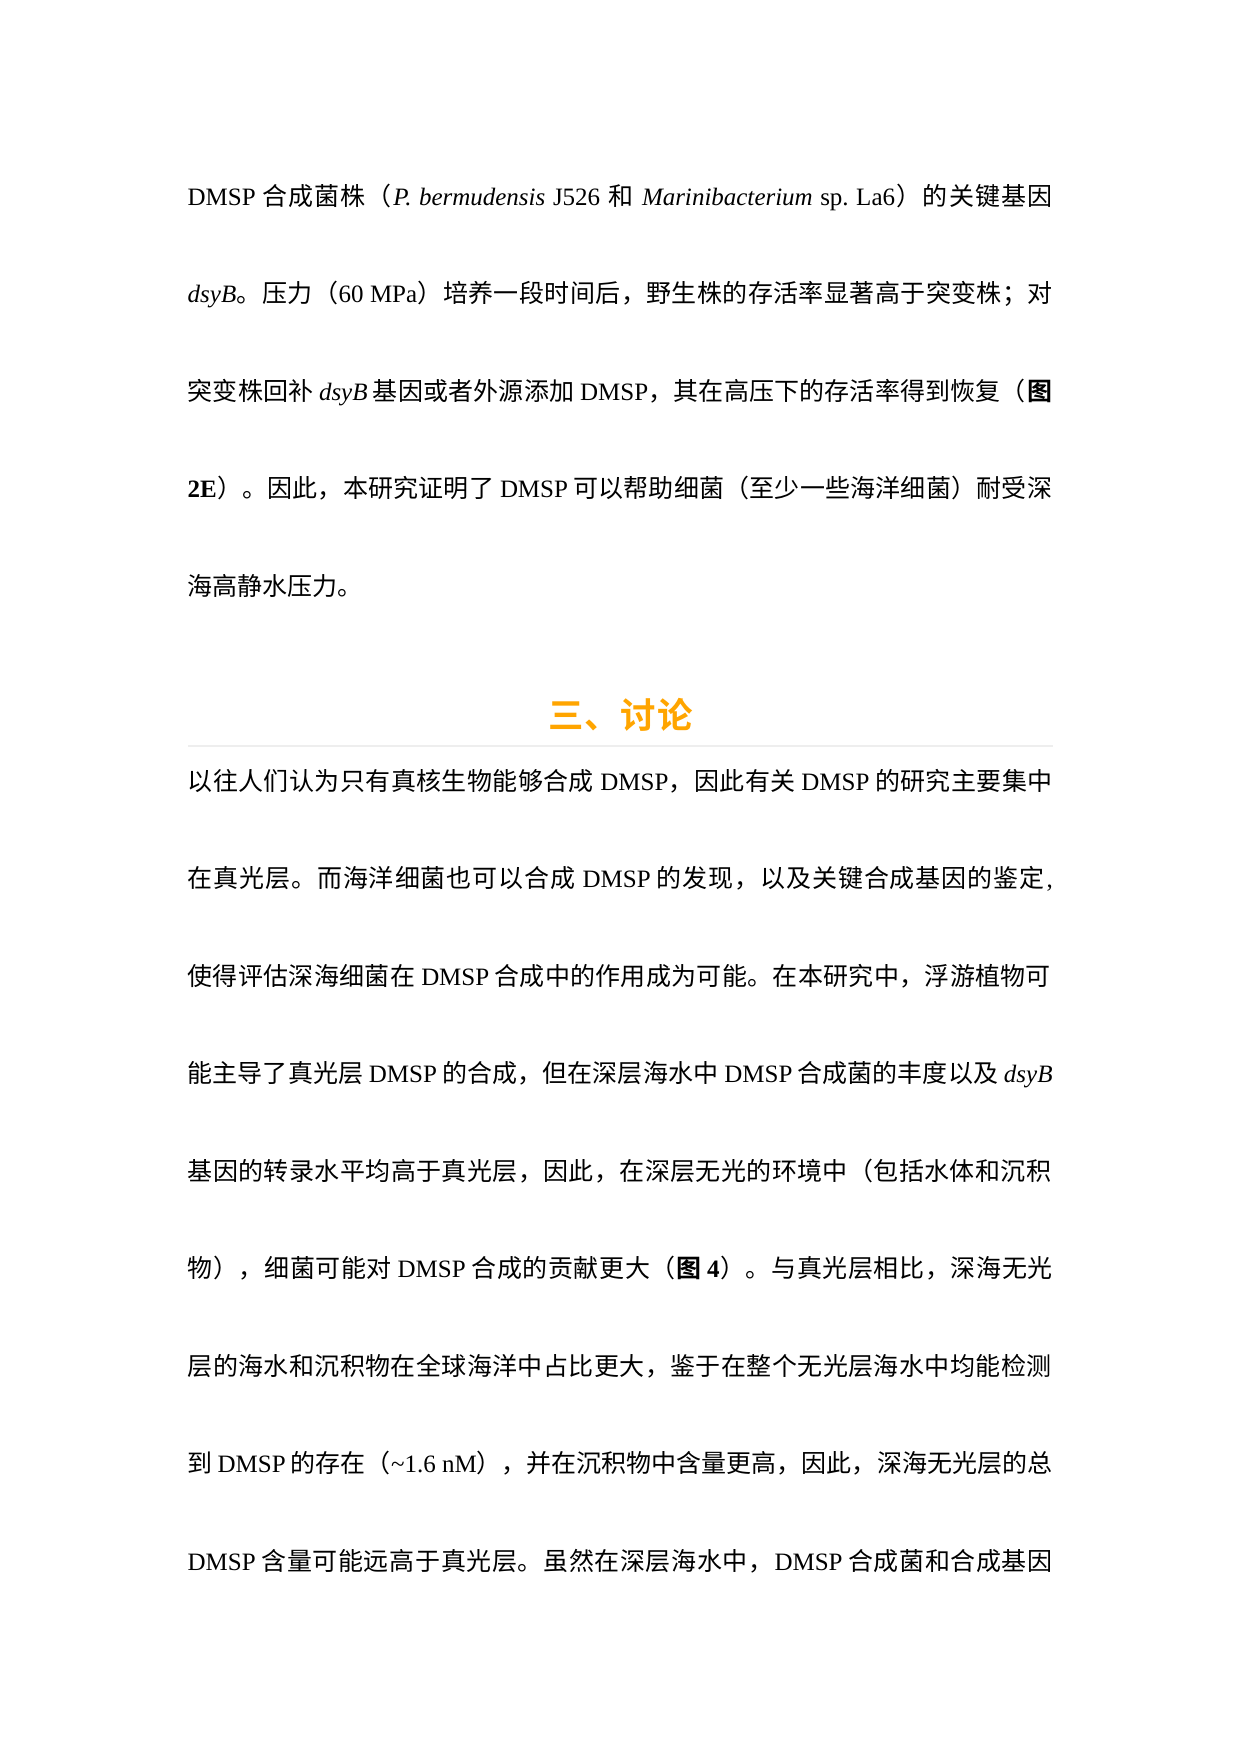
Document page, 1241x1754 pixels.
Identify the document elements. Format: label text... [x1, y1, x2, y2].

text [187, 747, 1053, 1592]
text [187, 162, 1053, 617]
subtitle 三、讨论 [187, 680, 1053, 747]
